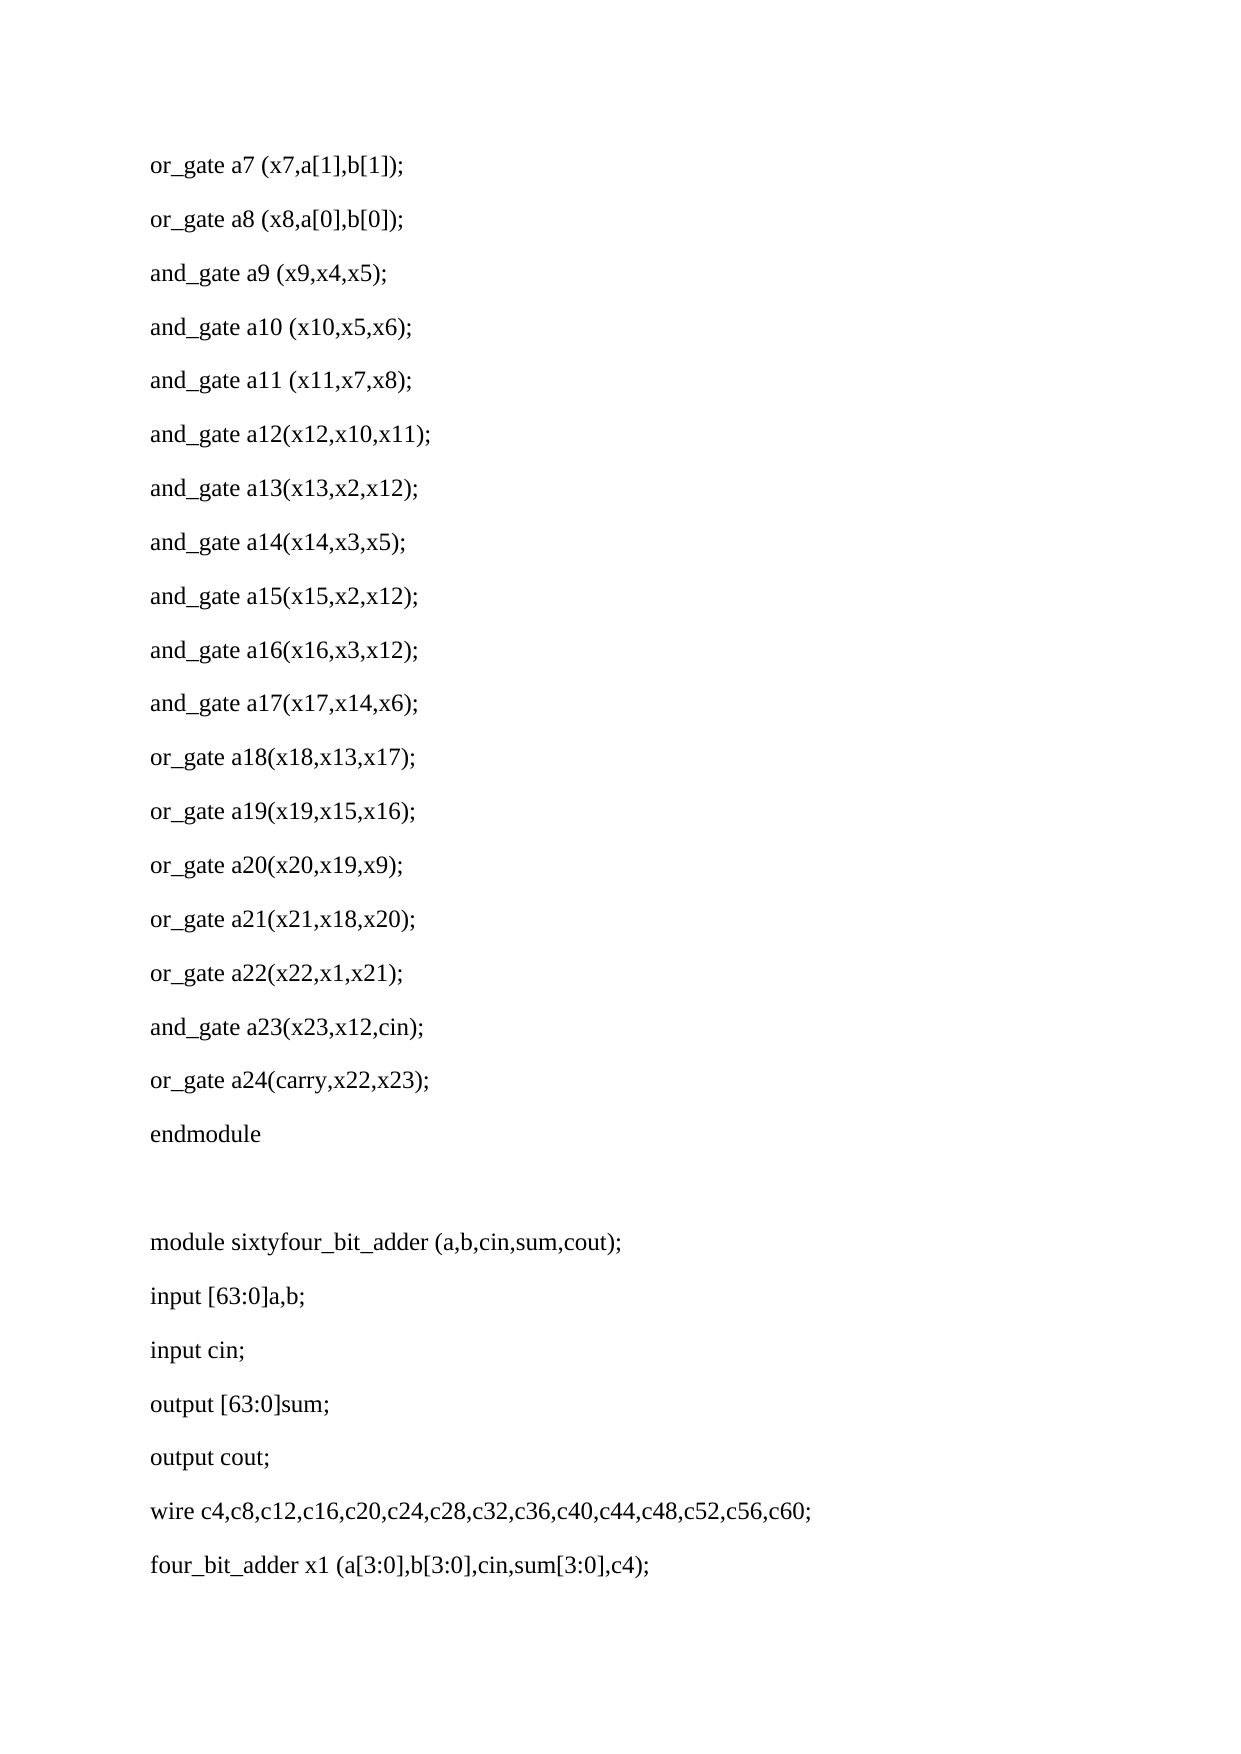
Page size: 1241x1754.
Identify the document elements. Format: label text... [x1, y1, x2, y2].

text and_gate a9 (x9,x4,x5); [150, 258, 1090, 286]
text wire c4,c8,c12,c16,c20,c24,c28,c32,c36,c40,c44,c48,c52,c56,c60; [150, 1496, 1090, 1525]
text or_gate a8 (x8,a[0],b[0]); [150, 204, 1090, 233]
text and_gate a14(x14,x3,x5); [150, 527, 1090, 556]
text and_gate a17(x17,x14,x6); [150, 688, 1090, 717]
text and_gate a12(x12,x10,x11); [150, 419, 1090, 448]
text four_bit_adder x1 (a[3:0],b[3:0],cin,sum[3:0],c4); [150, 1550, 1090, 1579]
text input [63:0]a,b; [150, 1281, 1090, 1310]
text output cout; [150, 1442, 1090, 1471]
text output [63:0]sum; [150, 1389, 1090, 1417]
text or_gate a21(x21,x18,x20); [150, 904, 1090, 933]
text or_gate a24(carry,x22,x23); [150, 1066, 1090, 1094]
text and_gate a16(x16,x3,x12); [150, 635, 1090, 663]
text endmodule [150, 1119, 1090, 1148]
text or_gate a18(x18,x13,x17); [150, 742, 1090, 771]
text or_gate a19(x19,x15,x16); [150, 796, 1090, 825]
text module sixtyfour_bit_adder (a,b,cin,sum,cout); [150, 1227, 1090, 1256]
text and_gate a23(x23,x12,cin); [150, 1012, 1090, 1040]
text or_gate a7 (x7,a[1],b[1]); [150, 150, 1090, 179]
text and_gate a11 (x11,x7,x8); [150, 365, 1090, 394]
text input cin; [150, 1335, 1090, 1363]
text and_gate a10 (x10,x5,x6); [150, 312, 1090, 340]
text or_gate a22(x22,x1,x21); [150, 958, 1090, 987]
text and_gate a13(x13,x2,x12); [150, 473, 1090, 502]
text or_gate a20(x20,x19,x9); [150, 850, 1090, 879]
text and_gate a15(x15,x2,x12); [150, 581, 1090, 609]
